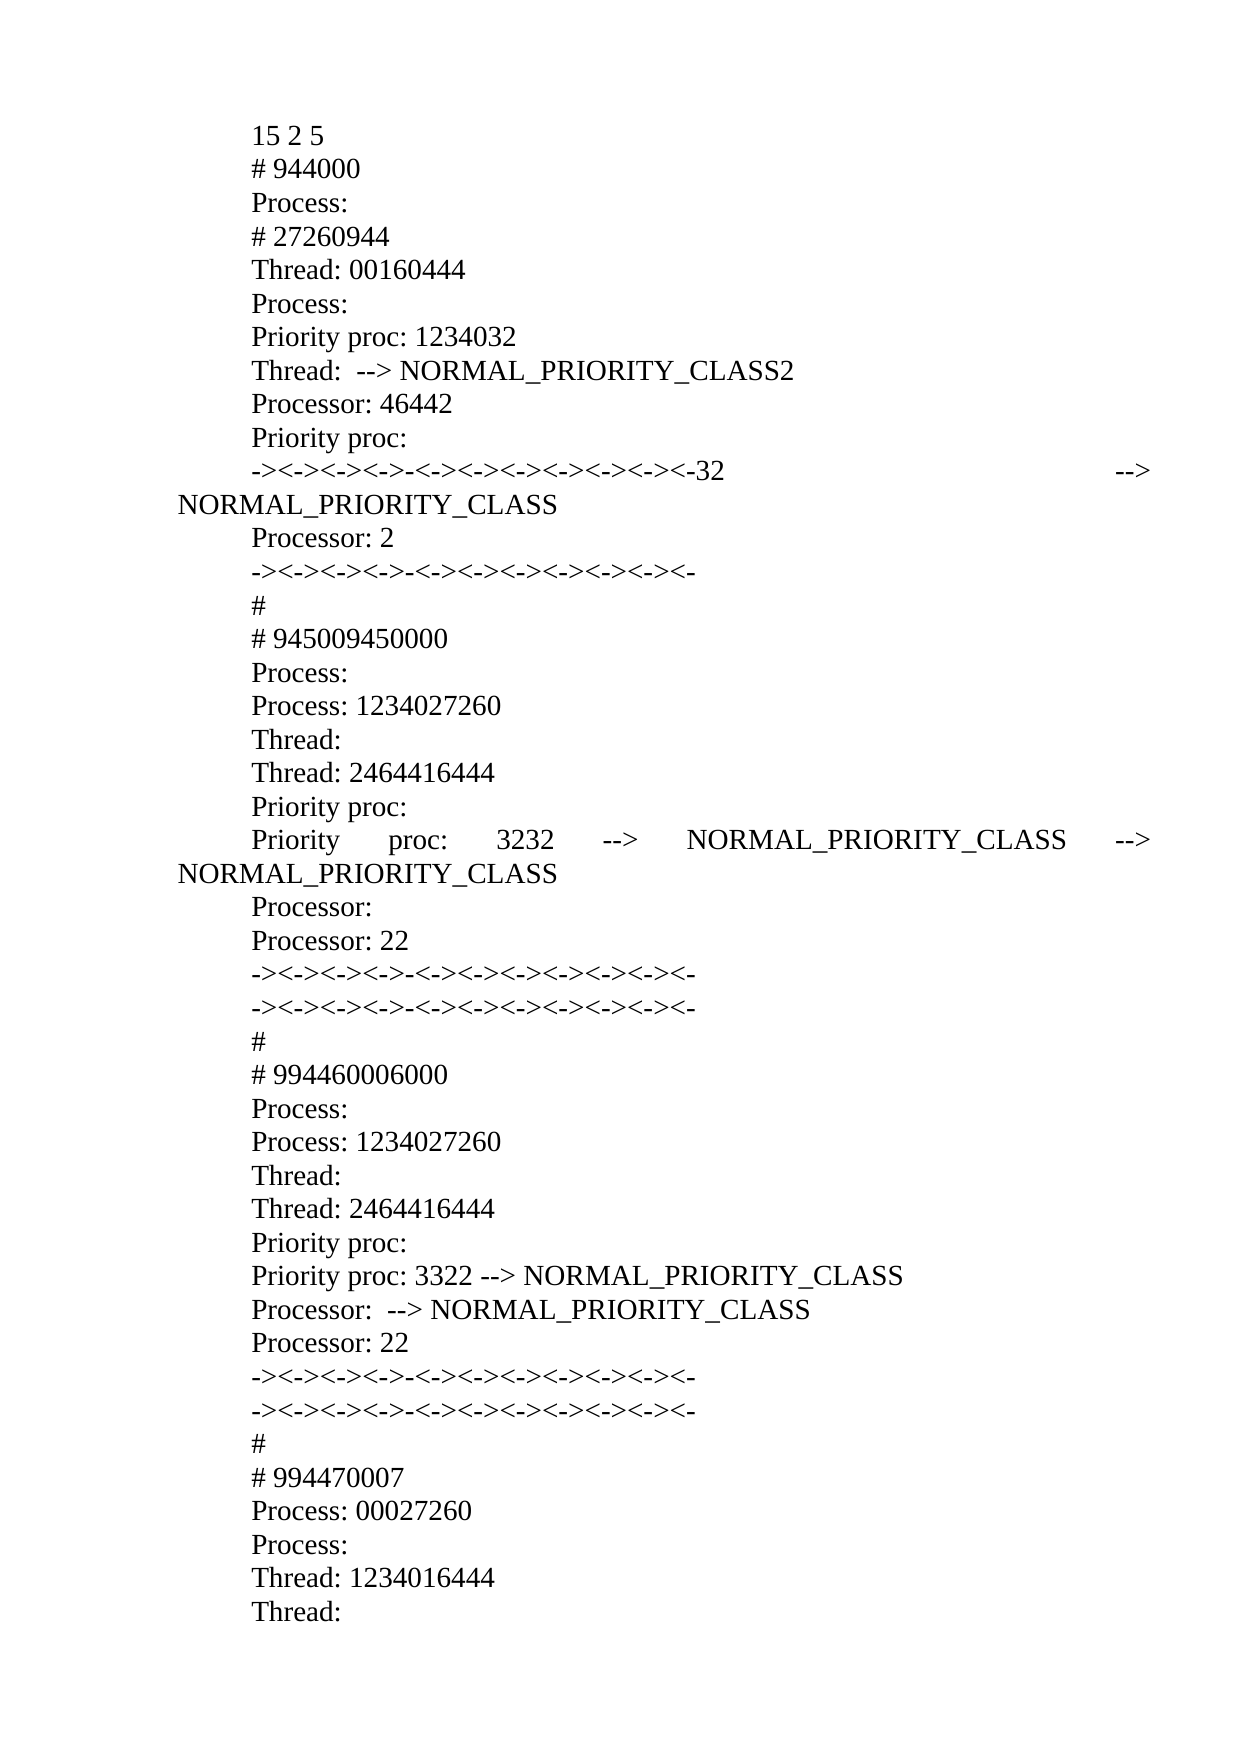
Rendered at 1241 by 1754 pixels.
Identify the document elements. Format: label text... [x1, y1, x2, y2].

text Priority proc: 3232 --> NORMAL_PRIORITY_CLASS --> NORMAL_PRIORITY_CLASS [177, 822, 1152, 889]
text Processor: 46442 [177, 386, 1152, 420]
text -><-><-><->-<-><-><-><-><-><-><- [177, 554, 1152, 588]
text # [177, 588, 1152, 621]
text Process: [177, 655, 1152, 688]
text -><-><-><->-<-><-><-><-><-><-><- [177, 1359, 1152, 1393]
text Processor: 22 [177, 1326, 1152, 1359]
text Thread: --> NORMAL_PRIORITY_CLASS2 [177, 353, 1152, 386]
text -><-><-><->-<-><-><-><-><-><-><- [177, 957, 1152, 990]
text -><-><-><->-<-><-><-><-><-><-><-32 --> NORMAL_PRIORITY_CLASS [177, 453, 1152, 521]
text Priority proc: 1234032 [177, 319, 1152, 353]
text Thread: 1234016444 [177, 1560, 1152, 1594]
text -><-><-><->-<-><-><-><-><-><-><- [177, 990, 1152, 1024]
text -><-><-><->-<-><-><-><-><-><-><- [177, 1393, 1152, 1426]
text Process: [177, 1091, 1152, 1124]
text # 27260944 [177, 219, 1152, 252]
text Priority proc: 3322 --> NORMAL_PRIORITY_CLASS [177, 1258, 1152, 1292]
text Processor: 2 [177, 521, 1152, 554]
text Process: [177, 185, 1152, 219]
text 15 2 5 [177, 118, 1152, 152]
text Priority proc: [177, 1225, 1152, 1258]
text # 994470007 [177, 1460, 1152, 1493]
text Processor: [177, 889, 1152, 923]
text Thread: [177, 1158, 1152, 1191]
text Thread: 2464416444 [177, 1191, 1152, 1225]
text Process: [177, 286, 1152, 319]
text Process: 00027260 [177, 1493, 1152, 1527]
text # 945009450000 [177, 621, 1152, 655]
text Thread: 00160444 [177, 252, 1152, 286]
text Process: 1234027260 [177, 688, 1152, 722]
text # [177, 1024, 1152, 1057]
text Thread: 2464416444 [177, 755, 1152, 789]
text # 994460006000 [177, 1057, 1152, 1091]
text Thread: [177, 1594, 1152, 1627]
text Thread: [177, 722, 1152, 755]
text Processor: --> NORMAL_PRIORITY_CLASS [177, 1292, 1152, 1326]
text Priority proc: [177, 420, 1152, 453]
text Process: [177, 1527, 1152, 1560]
text # [177, 1426, 1152, 1460]
text Priority proc: [177, 789, 1152, 822]
text # 944000 [177, 152, 1152, 185]
text Process: 1234027260 [177, 1124, 1152, 1158]
text Processor: 22 [177, 923, 1152, 957]
